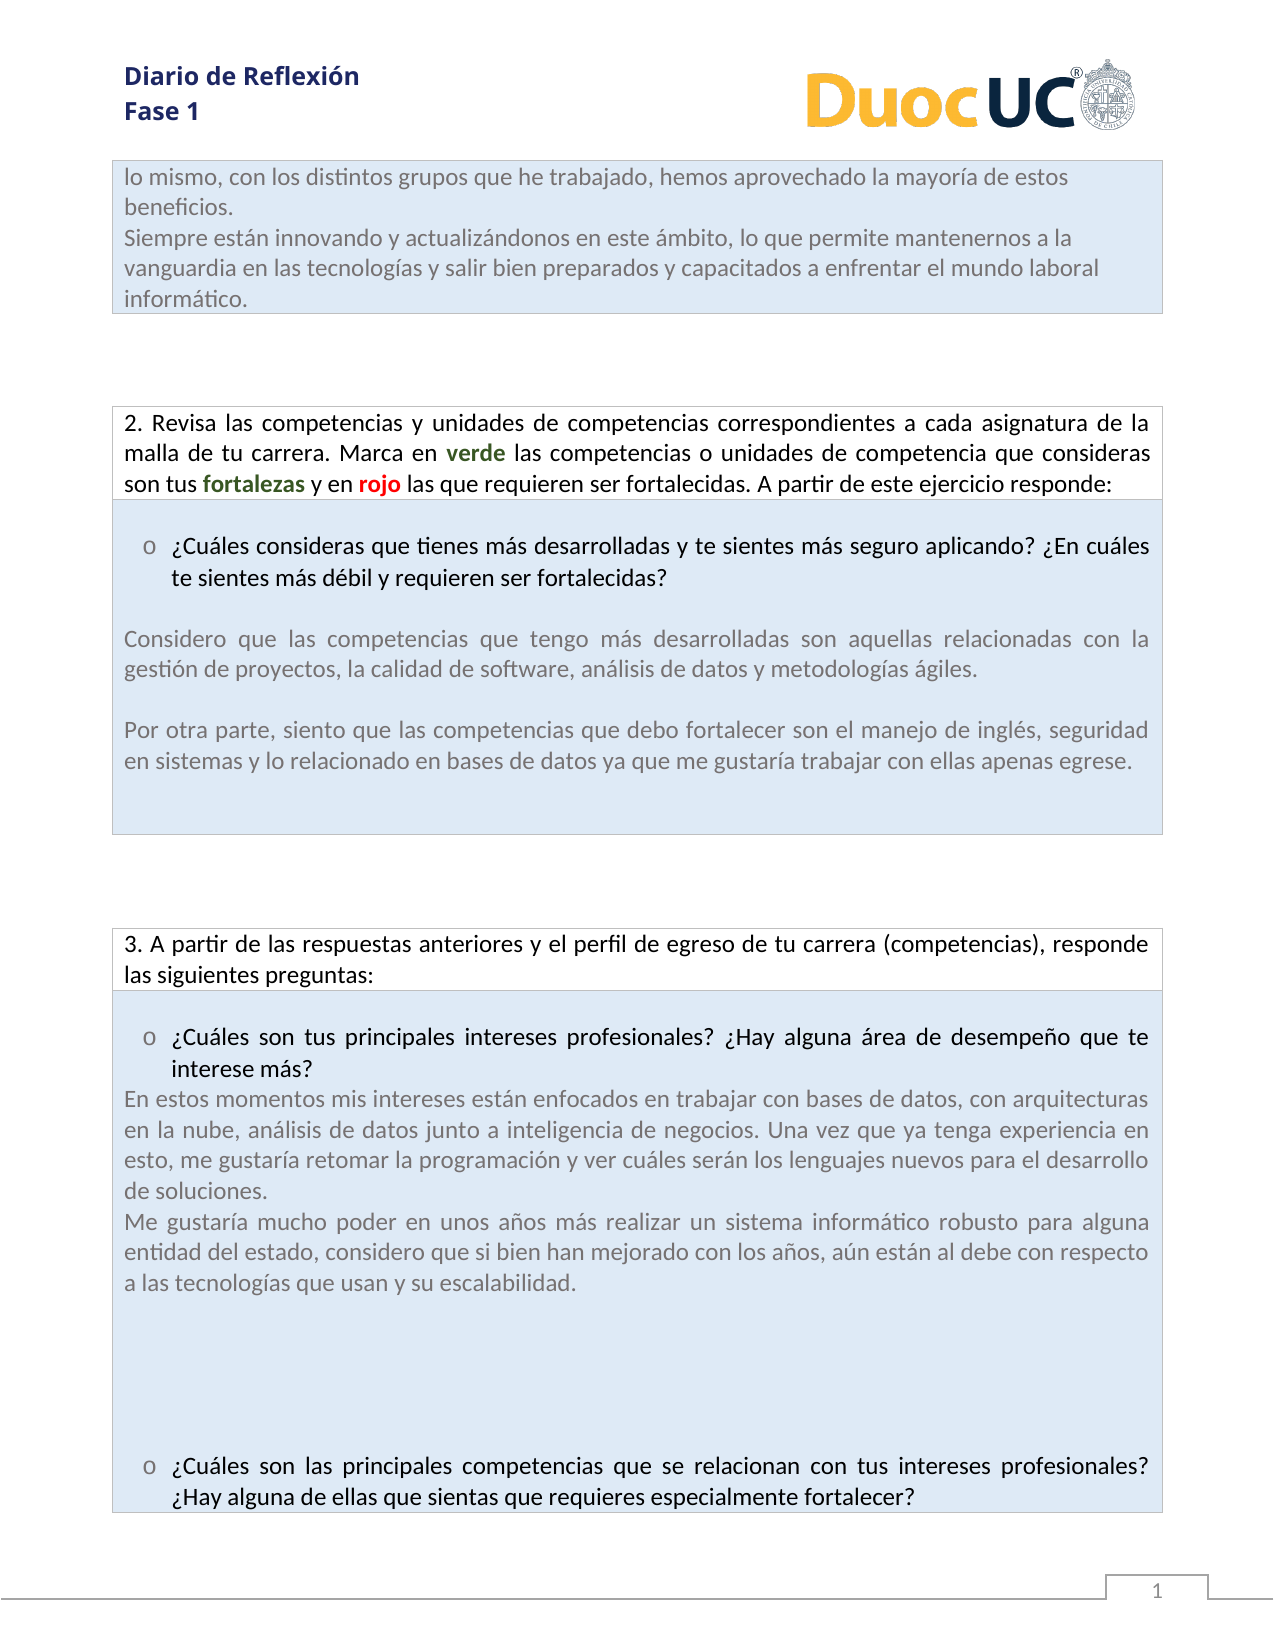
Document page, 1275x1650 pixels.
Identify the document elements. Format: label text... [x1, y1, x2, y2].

table_header 2. Revisa las competencias y unidades de competencias correspondientes a cada asignatura de la malla de tu carrera. Marca en verde las competencias o unidades de competencia que consideras son tus fortalezas y en rojo las que requieren ser fortalecidas. A partir de este ejercicio responde: [113, 407, 1162, 498]
picture [807, 59, 1135, 130]
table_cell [113, 991, 1162, 1512]
table_header 3. A partir de las respuestas anteriores y el perfil de egreso de tu carrera (competencias), responde las siguientes preguntas: [113, 929, 1162, 990]
table_cell ¿Cuáles consideras que tienes más desarrolladas y te sientes más seguro aplicando? ¿En cuáles te sientes más débil y requieren ser fortalecidas? Considero que las competencias que tengo más desarrolladas son aquellas relacionadas con la gestión de proyectos, la calidad de software, análisis de datos y metodologías ágiles. Por otra parte, siento que las competencias que debo fortalecer son el manejo de inglés, seguridad en sistemas y lo relacionado en bases de datos ya que me gustaría trabajar con ellas apenas egrese. [113, 500, 1162, 834]
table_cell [113, 161, 1162, 313]
